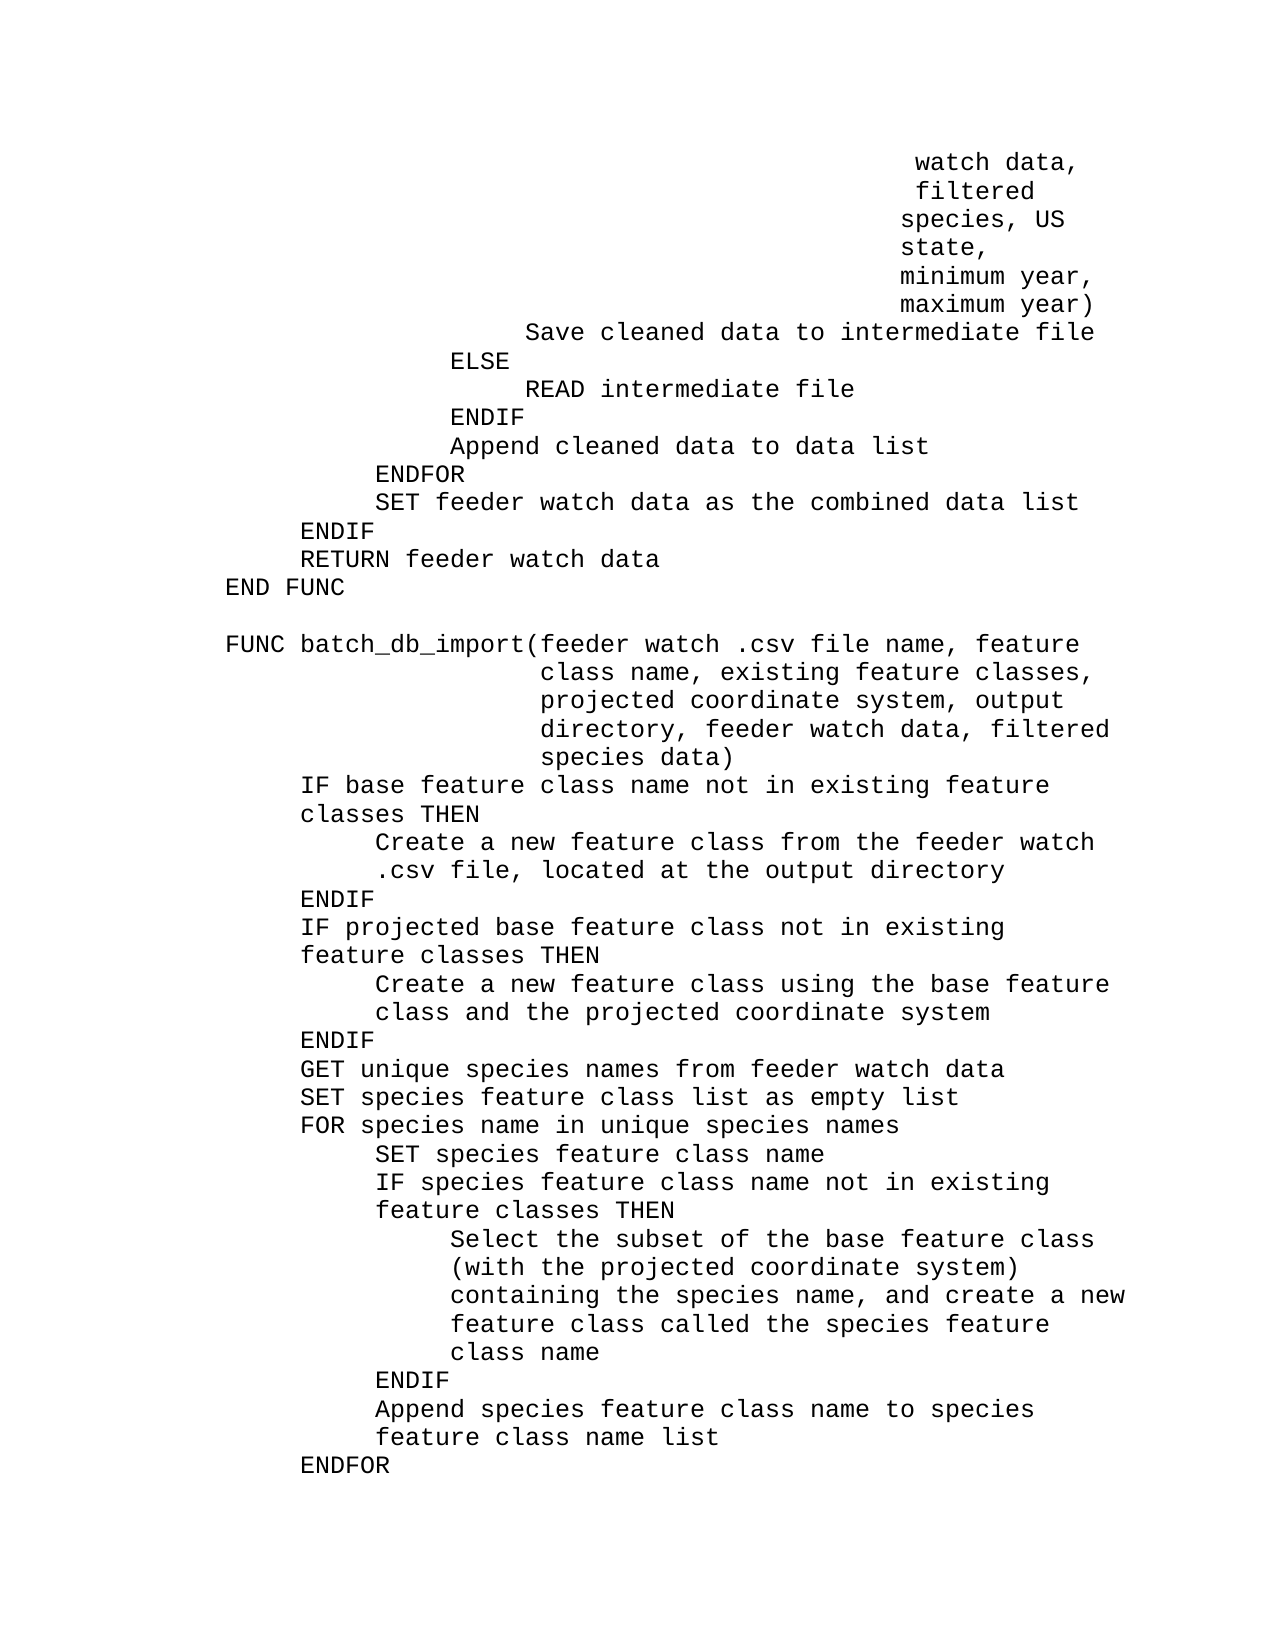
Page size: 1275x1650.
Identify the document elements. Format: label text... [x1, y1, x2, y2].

text ENDFOR [150, 1453, 1125, 1481]
text ENDIF [150, 886, 1125, 915]
text SET feeder watch data as the combined data list [150, 490, 1125, 518]
text feature classes THEN [225, 943, 1125, 971]
text Create a new feature class using the base feature class and the projected coordinate system [375, 971, 1125, 1028]
text SET species feature class list as empty list [150, 1085, 1125, 1113]
text ENDFOR [150, 462, 1125, 490]
text FUNC batch_db_import(feeder watch .csv file name, feature [150, 631, 1125, 660]
text feature classes THEN [300, 1198, 1125, 1226]
text ENDIF [150, 1028, 1125, 1056]
text Select the subset of the base feature class (with the projected coordinate system) containing the species name, and create a new feature class called the species feature class name [450, 1226, 1125, 1368]
text Save cleaned data to intermediate file [150, 320, 1125, 348]
text class name, existing feature classes, [450, 660, 1125, 688]
text .csv file, located at the output directory [300, 858, 1125, 886]
text FOR species name in unique species names [150, 1113, 1125, 1141]
text READ intermediate file [150, 377, 1125, 405]
text END FUNC [150, 575, 1125, 603]
text ENDIF [150, 405, 1125, 433]
text GET unique species names from feeder watch data [150, 1056, 1125, 1085]
text RETURN feeder watch data [150, 547, 1125, 575]
text IF species feature class name not in existing [150, 1170, 1125, 1198]
text Append species feature class name to species [150, 1396, 1125, 1425]
text feature class name list [300, 1425, 1125, 1453]
text SET species feature class name [150, 1141, 1125, 1170]
text ENDIF [150, 518, 1125, 547]
text Append cleaned data to data list [150, 433, 1125, 462]
text ENDIF [150, 1368, 1125, 1396]
text IF base feature class name not in existing feature [150, 773, 1125, 801]
text IF projected base feature class not in existing [150, 915, 1125, 943]
text classes THEN [150, 801, 1125, 830]
text directory, feeder watch data, filtered [450, 716, 1125, 745]
text ELSE [150, 348, 1125, 377]
text species, US state, minimum year, maximum year) [900, 207, 1125, 320]
text filtered [825, 178, 1125, 207]
text watch data, [825, 150, 1125, 178]
text projected coordinate system, output [450, 688, 1125, 716]
text Create a new feature class from the feeder watch [150, 830, 1125, 858]
text species data) [525, 745, 1125, 773]
